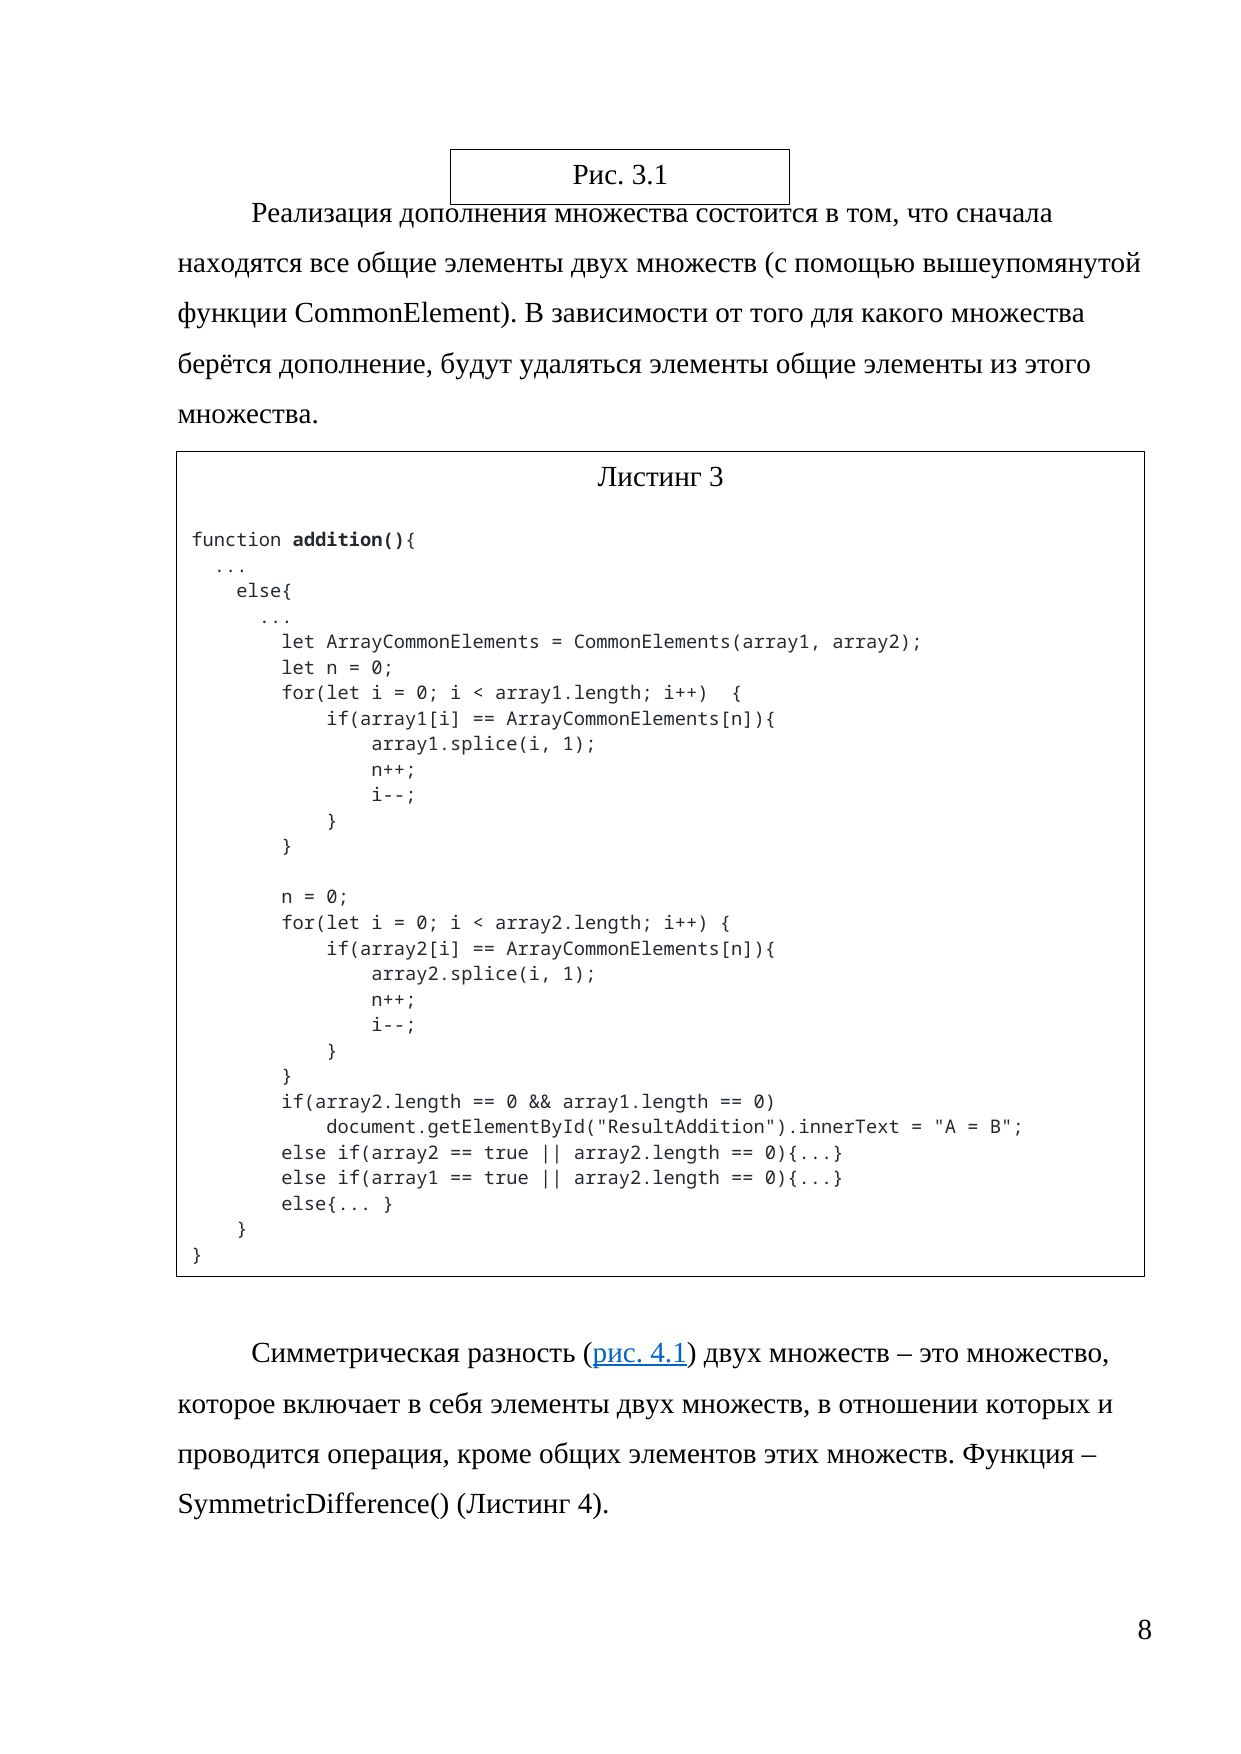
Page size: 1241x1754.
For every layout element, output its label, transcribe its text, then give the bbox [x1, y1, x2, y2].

text Симметрическая разность (рис. 4.1) двух множеств – это множество, которое включает в себя элементы двух множеств, в отношении которых и проводится операция, кроме общих элементов этих множеств. Функция – SymmetricDifference() (Листинг 4). [177, 472, 1152, 1520]
text Реализация дополнения множества состоится в том, что сначала находятся все общие элементы двух множеств (с помощью вышеупомянутой функции CommonElement). В зависимости от того для какого множества берётся дополнение, будут удаляться элементы общие элементы из этого множества. [177, 195, 1152, 430]
